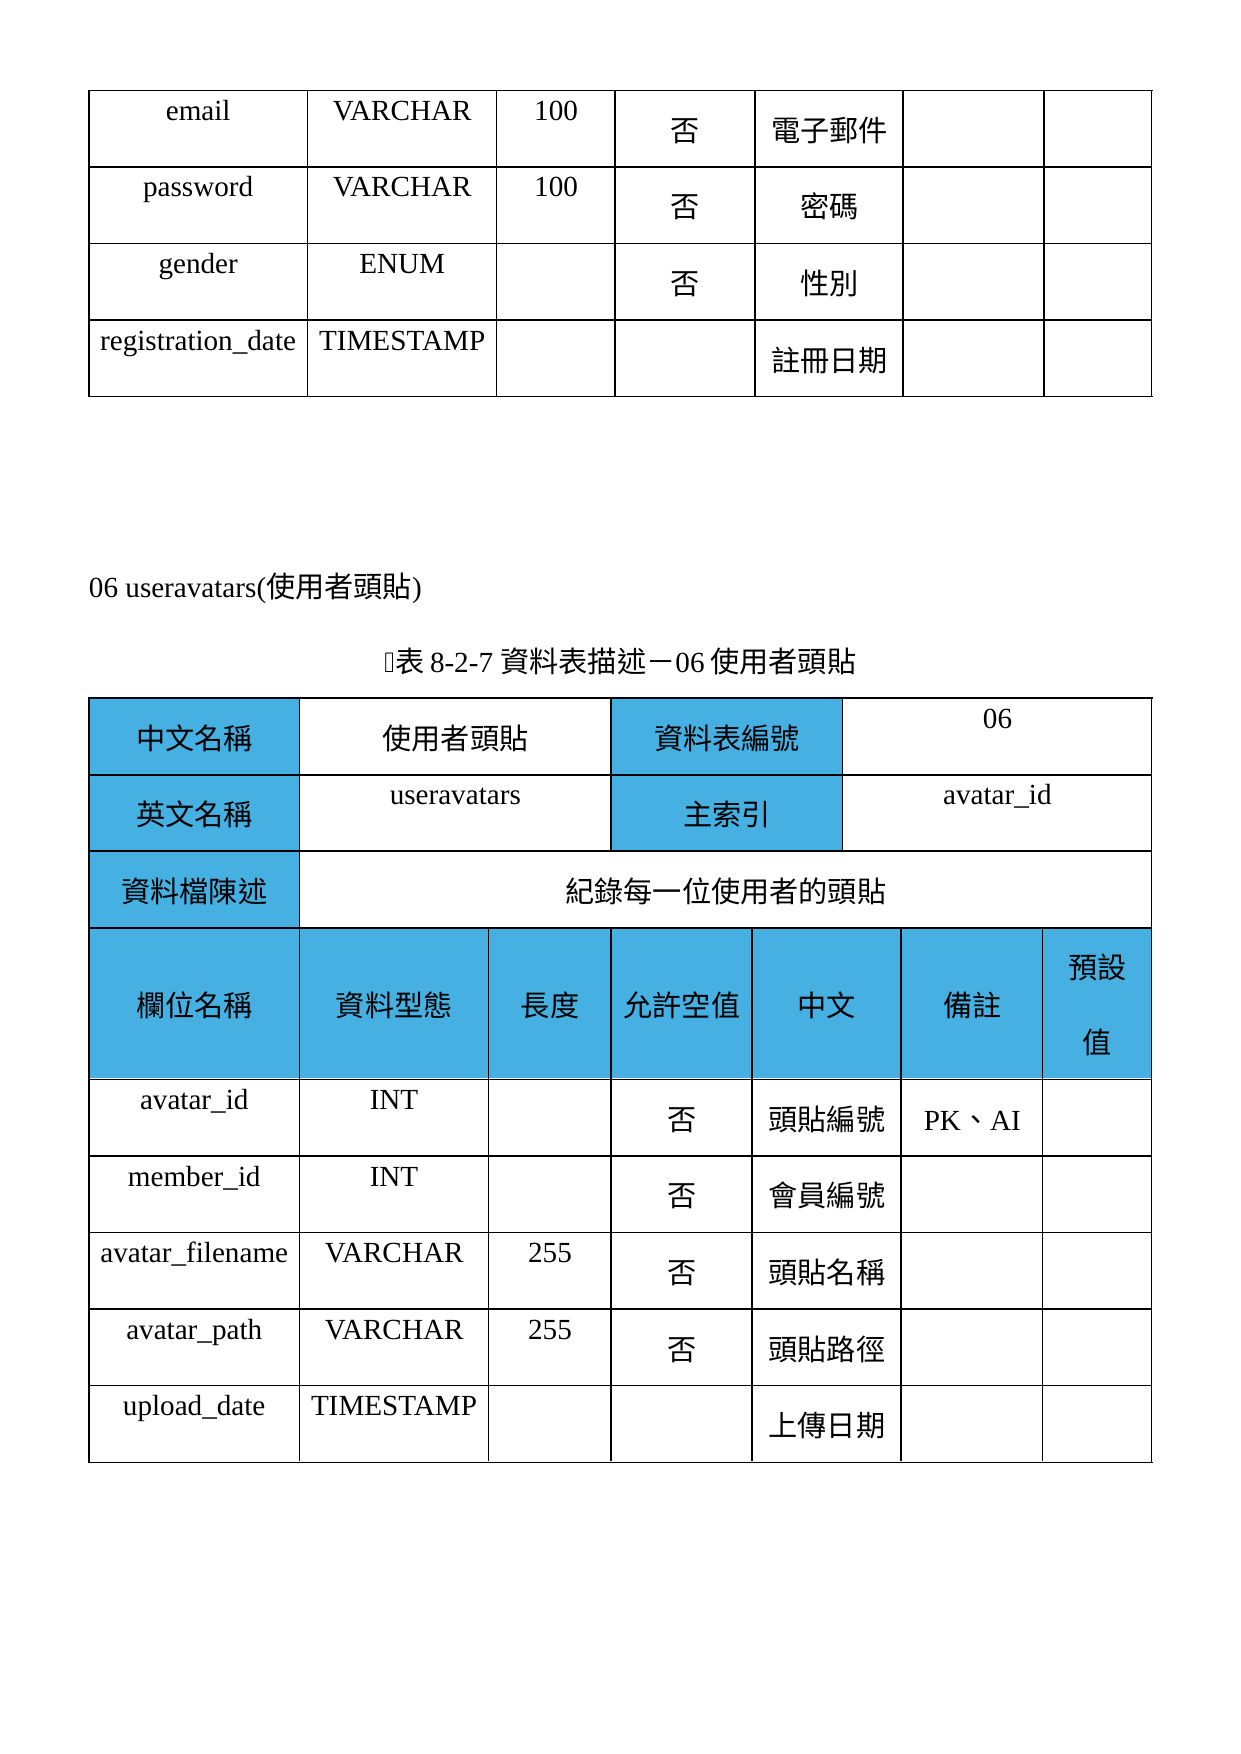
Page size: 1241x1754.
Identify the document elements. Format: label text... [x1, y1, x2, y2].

table_cell INT [300, 1157, 488, 1232]
table_cell 紀錄每一位使用者的頭貼 [300, 852, 1151, 927]
table_cell 註冊日期 [756, 321, 902, 396]
table_cell 主索引 [612, 776, 842, 850]
table_header 中文名稱 [90, 699, 299, 774]
table_cell avatar_filename [90, 1233, 299, 1308]
table_cell 否 [612, 1233, 751, 1308]
table_cell [904, 321, 1043, 396]
table_cell 頭貼編號 [753, 1080, 900, 1155]
table_cell password [90, 168, 307, 243]
table_cell 預設值 [1043, 929, 1151, 1078]
table_cell gender [90, 244, 307, 319]
table_cell [904, 168, 1043, 243]
table_cell [1045, 244, 1151, 319]
table_cell avatar_id [90, 1080, 299, 1155]
table_cell [902, 1386, 1042, 1461]
table_cell VARCHAR [300, 1310, 488, 1385]
table_cell 密碼 [756, 168, 902, 243]
table_cell 否 [612, 1310, 751, 1385]
table_cell [497, 321, 614, 396]
table_cell 資料型態 [300, 929, 488, 1078]
table_cell 性別 [756, 244, 902, 319]
table_cell TIMESTAMP [300, 1386, 488, 1461]
table_cell member_id [90, 1157, 299, 1232]
table_cell 否 [612, 1080, 751, 1155]
table_header 06 [843, 699, 1151, 774]
table_cell 允許空值 [612, 929, 751, 1078]
table_cell [902, 1233, 1042, 1308]
table_cell [616, 321, 754, 396]
table_cell [1045, 321, 1151, 396]
table_cell [1043, 1386, 1151, 1461]
table_cell [904, 91, 1043, 166]
table_cell 資料檔陳述 [90, 852, 299, 927]
table_cell 255 [489, 1310, 610, 1385]
table_cell [1043, 1233, 1151, 1308]
table_cell VARCHAR [308, 91, 496, 166]
table_cell 長度 [489, 929, 610, 1078]
table_cell [1045, 91, 1151, 166]
table_cell [1045, 168, 1151, 243]
table_cell [489, 1386, 610, 1461]
text 06 useravatars(使用者頭貼) [89, 547, 1152, 622]
table_cell [489, 1157, 610, 1232]
table_header 資料表編號 [612, 699, 842, 774]
table_cell [904, 244, 1043, 319]
table_cell avatar_path [90, 1310, 299, 1385]
table_cell [1043, 1080, 1151, 1155]
table_cell 中文 [753, 929, 900, 1078]
table_cell [902, 1310, 1042, 1385]
table_cell 電子郵件 [756, 91, 902, 166]
table_cell email [90, 91, 307, 166]
table_cell 100 [497, 91, 614, 166]
table_cell TIMESTAMP [308, 321, 496, 396]
table_cell 255 [489, 1233, 610, 1308]
table_cell 英文名稱 [90, 776, 299, 850]
table_cell [489, 1080, 610, 1155]
table_cell 否 [616, 168, 754, 243]
table_cell 上傳日期 [753, 1386, 900, 1461]
table_cell PK、AI [902, 1080, 1042, 1155]
table_cell upload_date [90, 1386, 299, 1461]
table_cell avatar_id [843, 776, 1151, 850]
table_cell [497, 244, 614, 319]
table_cell 頭貼名稱 [753, 1233, 900, 1308]
table_cell 否 [616, 91, 754, 166]
table_cell 頭貼路徑 [753, 1310, 900, 1385]
table_cell 100 [497, 168, 614, 243]
table_cell 否 [616, 244, 754, 319]
table_cell [1043, 1310, 1151, 1385]
table_cell VARCHAR [308, 168, 496, 243]
table_cell useravatars [300, 776, 610, 850]
table_cell 備註 [902, 929, 1042, 1078]
text 表8-2-7 資料表描述－06使用者頭貼 [89, 622, 1152, 697]
table_cell 否 [612, 1157, 751, 1232]
table_cell [612, 1386, 751, 1461]
table_cell 欄位名稱 [90, 929, 299, 1078]
table_cell ENUM [308, 244, 496, 319]
table_cell [1043, 1157, 1151, 1232]
table_cell registration_date [90, 321, 307, 396]
table_cell VARCHAR [300, 1233, 488, 1308]
table_cell [902, 1157, 1042, 1232]
table_header 使用者頭貼 [300, 699, 610, 774]
table_cell INT [300, 1080, 488, 1155]
table_cell 會員編號 [753, 1157, 900, 1232]
